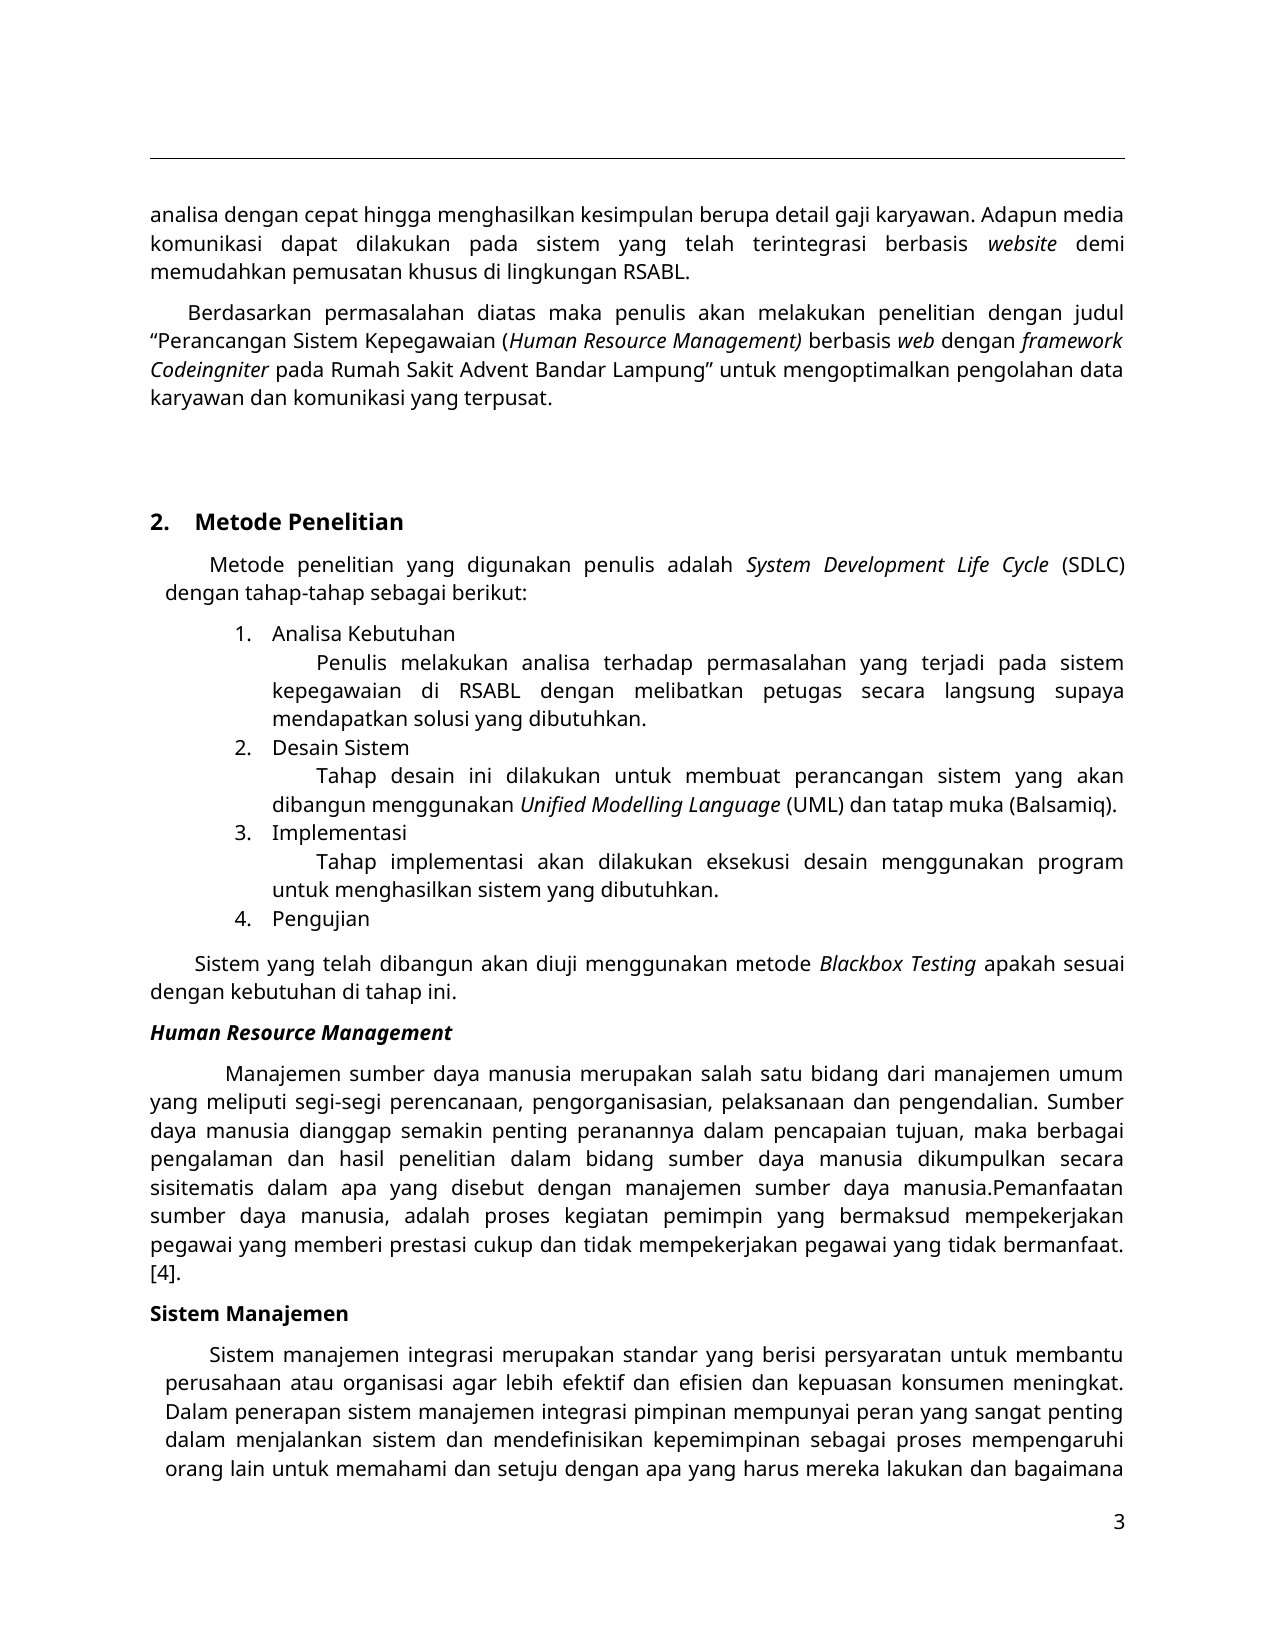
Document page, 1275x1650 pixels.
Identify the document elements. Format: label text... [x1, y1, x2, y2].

text Manajemen sumber daya manusia merupakan salah satu bidang dari manajemen umum yang meliputi segi-segi perencanaan, pengorganisasian, pelaksanaan dan pengendalian. Sumber daya manusia dianggap semakin penting peranannya dalam pencapaian tujuan, maka berbagai pengalaman dan hasil penelitian dalam bidang sumber daya manusia dikumpulkan secara sisitematis dalam apa yang disebut dengan manajemen sumber daya manusia.Pemanfaatan sumber daya manusia, adalah proses kegiatan pemimpin yang bermaksud mempekerjakan pegawai yang memberi prestasi cukup dan tidak mempekerjakan pegawai yang tidak bermanfaat. . [150, 1059, 1125, 1287]
list Analisa Kebutuhan [234, 619, 1125, 648]
list Tahap desain ini dilakukan untuk membuat perancangan sistem yang akan dibangun menggunakan Unified Modelling Language (UML) dan tatap muka (Balsamiq). [272, 761, 1125, 818]
text Metode penelitian yang digunakan penulis adalah System Development Life Cycle (SDLC) dengan tahap-tahap sebagai berikut: [165, 550, 1125, 607]
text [165, 1340, 1125, 1482]
list Tahap implementasi akan dilakukan eksekusi desain menggunakan program untuk menghasilkan sistem yang dibutuhkan. [272, 847, 1125, 904]
list Implementasi [234, 818, 1125, 847]
subtitle Human Resource Management [150, 1018, 1125, 1047]
subtitle Metode Penelitian [150, 506, 1125, 537]
text Berdasarkan permasalahan diatas maka penulis akan melakukan penelitian dengan judul “Perancangan Sistem Kepegawaian (Human Resource Management) berbasis web dengan framework Codeingniter pada Rumah Sakit Advent Bandar Lampung” untuk mengoptimalkan pengolahan data karyawan dan komunikasi yang terpusat. [150, 298, 1125, 412]
list Desain Sistem [234, 733, 1125, 761]
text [150, 200, 1125, 286]
text Sistem yang telah dibangun akan diuji menggunakan metode Blackbox Testing apakah sesuai dengan kebutuhan di tahap ini. [150, 949, 1125, 1006]
list Pengujian [234, 904, 1125, 932]
list Penulis melakukan analisa terhadap permasalahan yang terjadi pada sistem kepegawaian di RSABL dengan melibatkan petugas secara langsung supaya mendapatkan solusi yang dibutuhkan. [272, 648, 1125, 733]
subtitle Sistem Manajemen [150, 1299, 1125, 1327]
